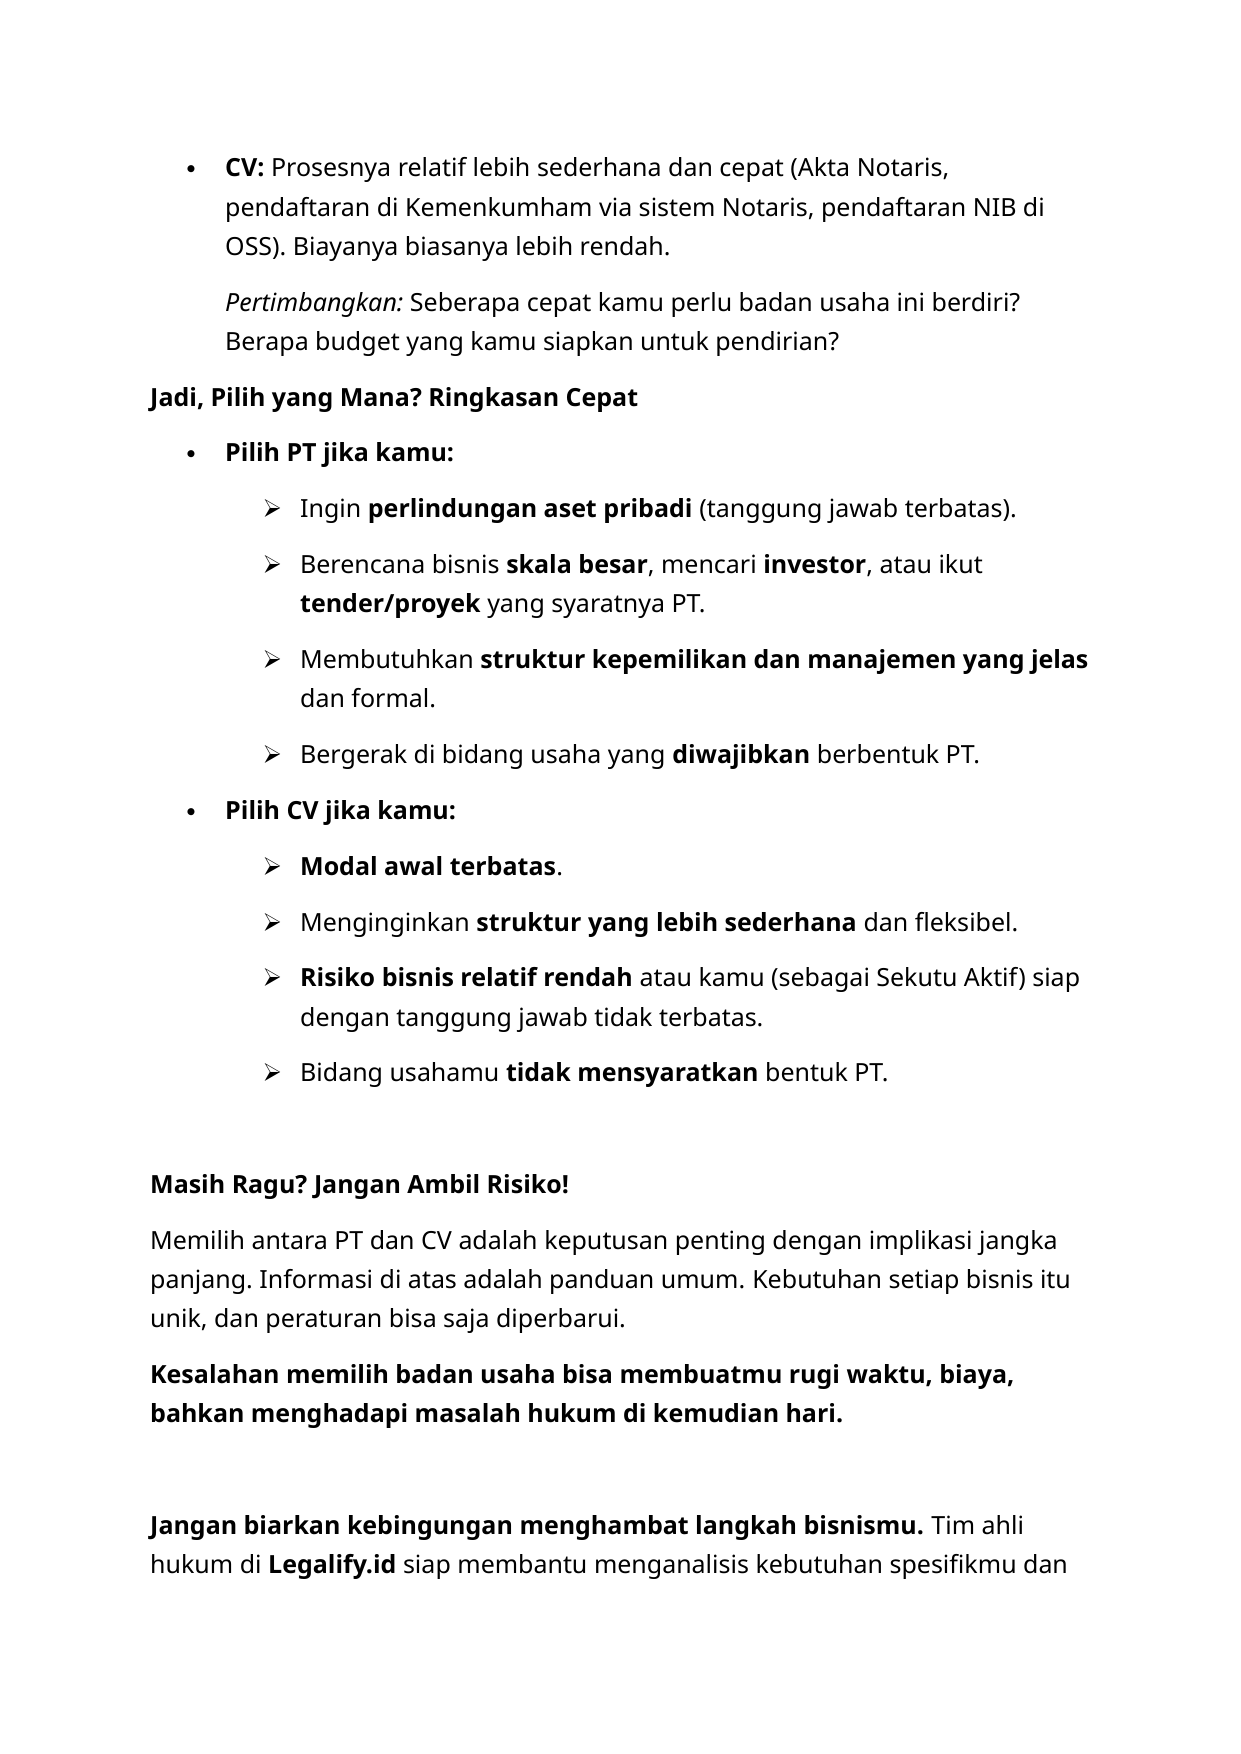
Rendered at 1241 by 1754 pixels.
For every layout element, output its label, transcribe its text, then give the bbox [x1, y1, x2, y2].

text Masih Ragu? Jangan Ambil Risiko! [150, 1167, 1090, 1201]
list Bidang usahamu tidak mensyaratkan bentuk PT. [262, 1055, 1090, 1089]
text Memilih antara PT dan CV adalah keputusan penting dengan implikasi jangka panjang. Informasi di atas adalah panduan umum. Kebutuhan setiap bisnis itu unik, dan peraturan bisa saja diperbarui. [150, 1222, 1090, 1335]
text Pertimbangkan: Seberapa cepat kamu perlu badan usaha ini berdiri? Berapa budget yang kamu siapkan untuk pendirian? [225, 284, 1090, 357]
list Modal awal terbatas. [262, 848, 1090, 882]
list CV: Prosesnya relatif lebih sederhana dan cepat (Akta Notaris, pendaftaran di Kemenkumham via sistem Notaris, pendaftaran NIB di OSS). Biayanya biasanya lebih rendah. [187, 150, 1090, 262]
list Membutuhkan struktur kepemilikan dan manajemen yang jelas dan formal. [262, 642, 1090, 715]
list Berencana bisnis skala besar, mencari investor, atau ikut tender/proyek yang syaratnya PT. [262, 547, 1090, 620]
list Pilih PT jika kamu: [187, 435, 1090, 469]
list Pilih CV jika kamu: [187, 792, 1090, 827]
text Kesalahan memilih badan usaha bisa membuatmu rugi waktu, biaya, bahkan menghadapi masalah hukum di kemudian hari. [150, 1357, 1090, 1430]
list Menginginkan struktur yang lebih sederhana dan fleksibel. [262, 904, 1090, 938]
list Bergerak di bidang usaha yang diwajibkan berbentuk PT. [262, 737, 1090, 771]
text Jadi, Pilih yang Mana? Ringkasan Cepat [150, 379, 1090, 413]
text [150, 1507, 1090, 1581]
list Ingin perlindungan aset pribadi (tanggung jawab terbatas). [262, 491, 1090, 525]
list Risiko bisnis relatif rendah atau kamu (sebagai Sekutu Aktif) siap dengan tanggung jawab tidak terbatas. [262, 960, 1090, 1033]
